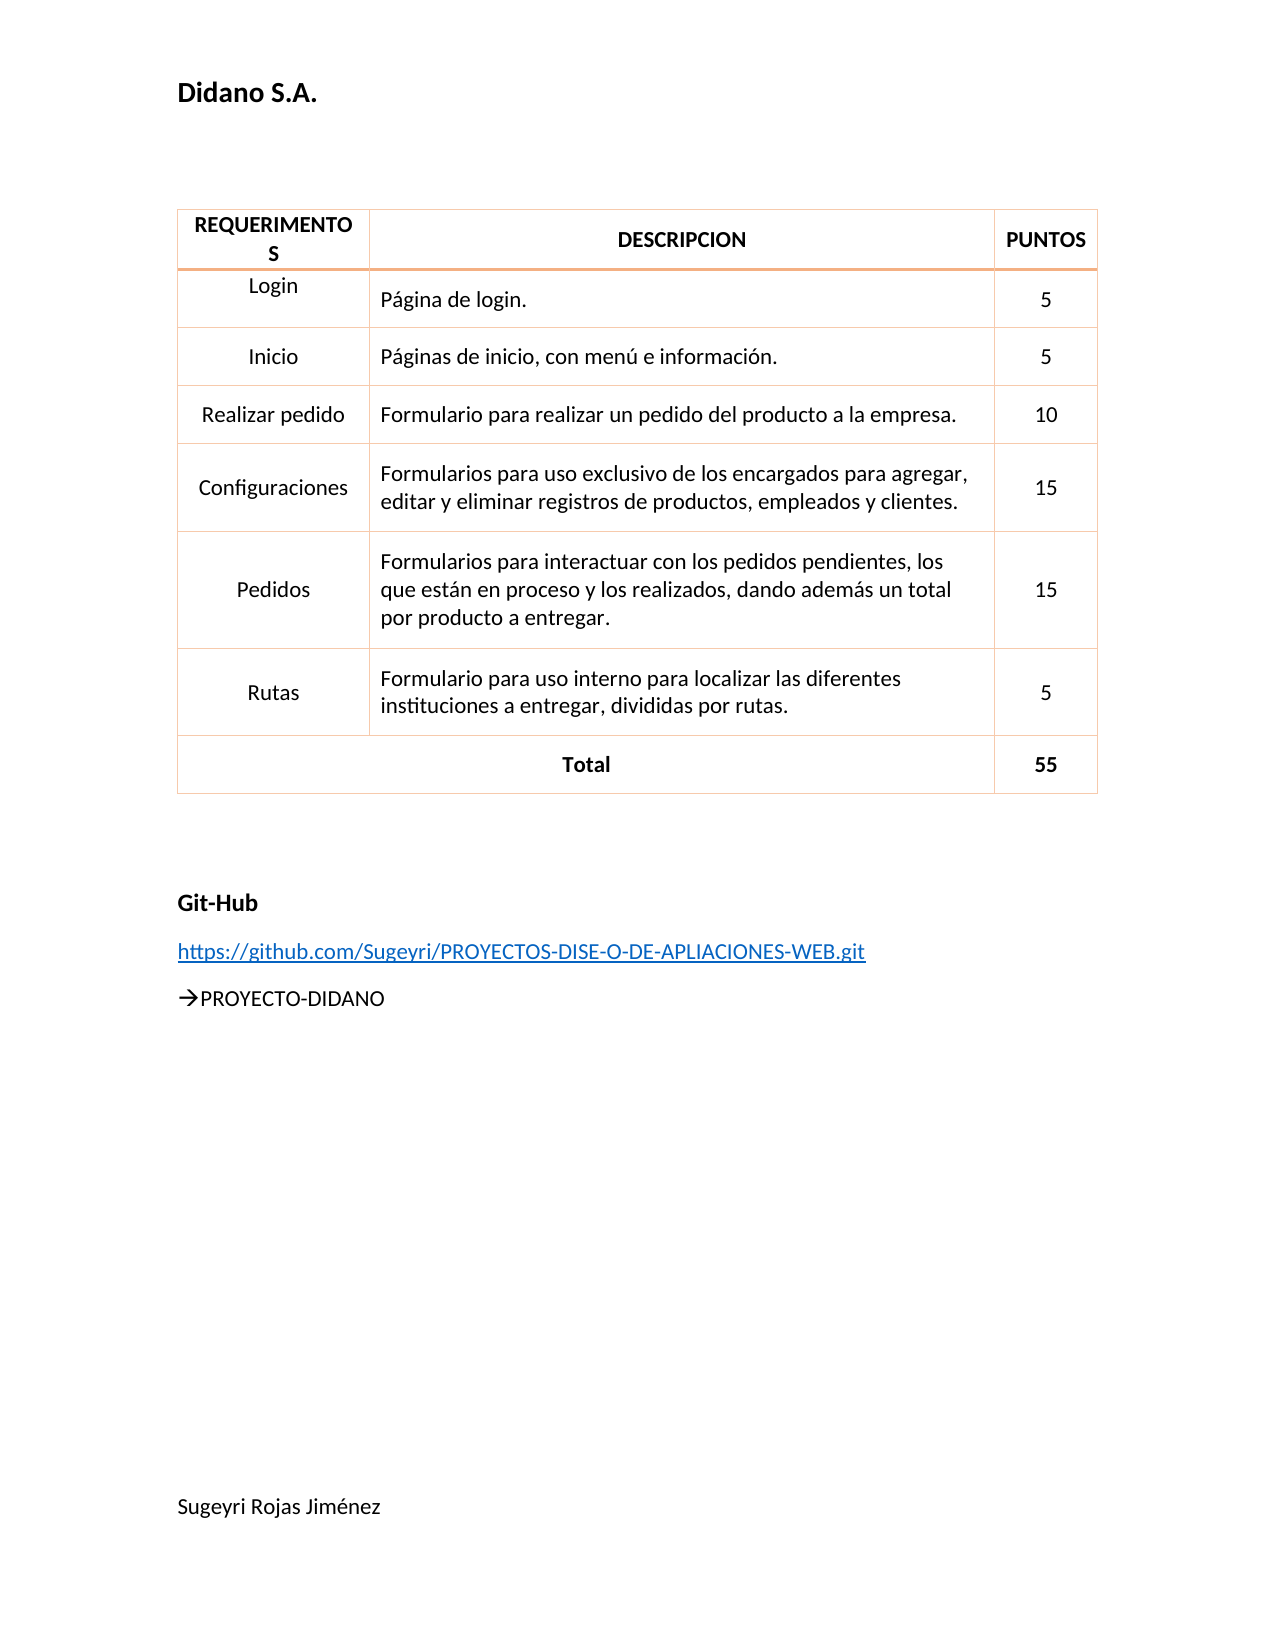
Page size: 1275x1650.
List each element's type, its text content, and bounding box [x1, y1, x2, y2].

table_cell 5 [995, 649, 1097, 735]
table_cell 5 [995, 271, 1097, 327]
text https://github.com/Sugeyri/PROYECTOS-DISE-O-DE-APLIACIONES-WEB.git [177, 937, 1098, 965]
table_cell Realizar pedido [178, 386, 369, 443]
table_cell 15 [995, 532, 1097, 647]
table_cell Configuraciones [178, 444, 369, 531]
table_cell Login [178, 271, 369, 327]
table_cell Total [178, 736, 994, 793]
table_cell Inicio [178, 328, 369, 385]
table_cell Pedidos [178, 532, 369, 647]
table_header DESCRIPCION [370, 210, 994, 268]
table_header REQUERIMENTOS [178, 210, 369, 268]
table_cell 5 [995, 328, 1097, 385]
table_cell 55 [995, 736, 1097, 793]
table_cell Página de login. [370, 271, 994, 327]
text Git-Hub [177, 887, 1098, 918]
table_cell Formularios para interactuar con los pedidos pendientes, los que están en proceso y los realizados, dando además un total por producto a entregar. [370, 532, 994, 647]
table_cell Páginas de inicio, con menú e información. [370, 328, 994, 385]
table_cell Formularios para uso exclusivo de los encargados para agregar, editar y eliminar registros de productos, empleados y clientes. [370, 444, 994, 531]
table_cell Formulario para realizar un pedido del producto a la empresa. [370, 386, 994, 443]
text PROYECTO-DIDANO [177, 984, 1098, 1012]
table_cell 10 [995, 386, 1097, 443]
table_cell Rutas [178, 649, 369, 735]
table_cell 15 [995, 444, 1097, 531]
table_cell Formulario para uso interno para localizar las diferentes instituciones a entregar, divididas por rutas. [370, 649, 994, 735]
table_header PUNTOS [995, 210, 1097, 268]
